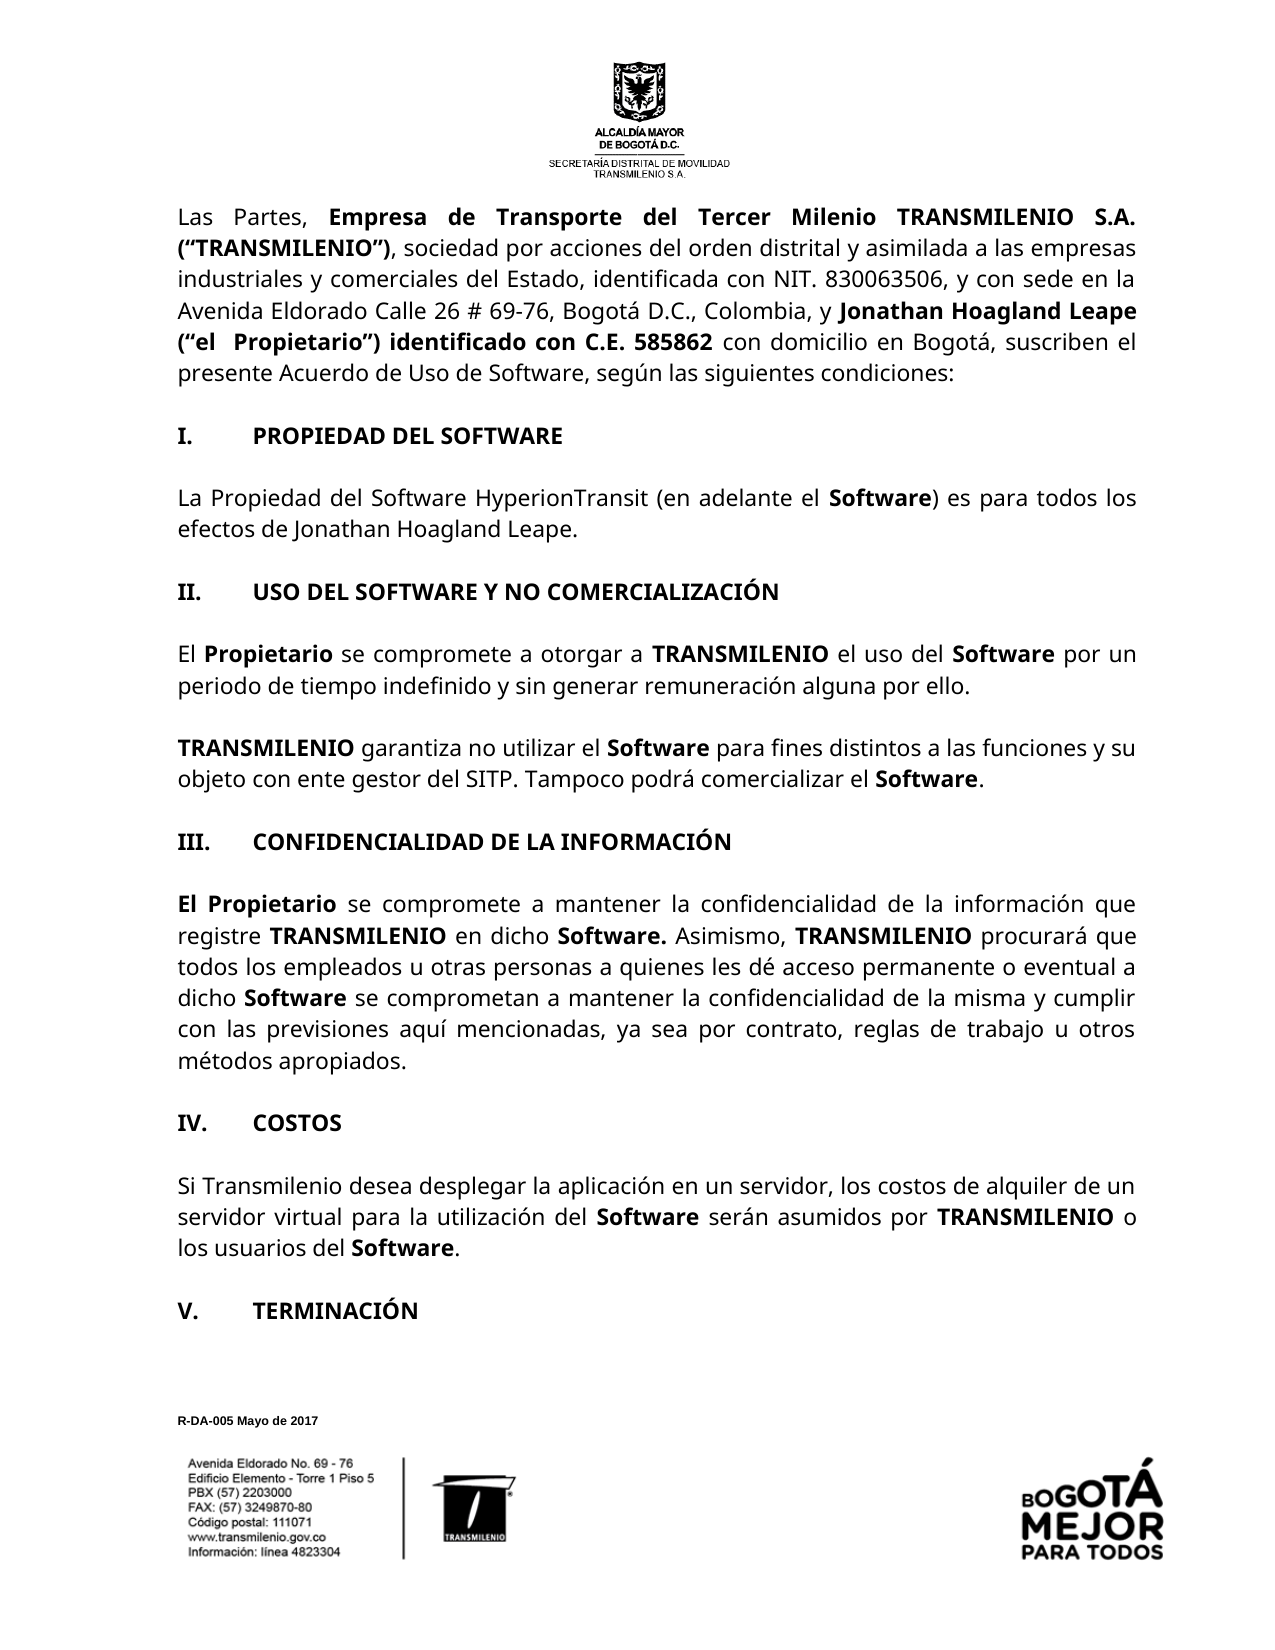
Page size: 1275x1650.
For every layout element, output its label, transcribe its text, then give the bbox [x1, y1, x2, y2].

text Las Partes, Empresa de Transporte del Tercer Milenio TRANSMILENIO S.A. (“TRANSMILENIO”), sociedad por acciones del orden distrital y asimilada a las empresas industriales y comerciales del Estado, identificada con NIT. 830063506, y con sede en la Avenida Eldorado Calle 26 # 69-76, Bogotá D.C., Colombia, y Jonathan Hoagland Leape (“el Propietario”) identificado con C.E. 585862 con domicilio en Bogotá, suscriben el presente Acuerdo de Uso de Software, según las siguientes condiciones: [177, 201, 1137, 388]
text TRANSMILENIO garantiza no utilizar el Software para fines distintos a las funciones y su objeto con ente gestor del SITP. Tampoco podrá comercializar el Software. [177, 732, 1137, 795]
text Si Transmilenio desea desplegar la aplicación en un servidor, los costos de alquiler de un servidor virtual para la utilización del Software serán asumidos por TRANSMILENIO o los usuarios del Software. [177, 1170, 1137, 1263]
list USO DEL SOFTWARE Y NO COMERCIALIZACIÓN [177, 576, 1137, 607]
picture [177, 1451, 1170, 1566]
list La Propiedad del Software HyperionTransit (en adelante el Software) es para todos los efectos de Jonathan Hoagland Leape. [177, 482, 1137, 545]
list COSTOS [177, 1107, 1137, 1138]
list PROPIEDAD DEL SOFTWARE [177, 420, 1137, 451]
list TERMINACIÓN [177, 1295, 1137, 1326]
text El Propietario se compromete a mantener la confidencialidad de la información que registre TRANSMILENIO en dicho Software. Asimismo, TRANSMILENIO procurará que todos los empleados u otras personas a quienes les dé acceso permanente o eventual a dicho Software se comprometan a mantener la confidencialidad de la misma y cumplir con las previsiones aquí mencionadas, ya sea por contrato, reglas de trabajo u otros métodos apropiados. [177, 888, 1137, 1076]
list El Propietario se compromete a otorgar a TRANSMILENIO el uso del Software por un periodo de tiempo indefinido y sin generar remuneración alguna por ello. [177, 638, 1137, 701]
list CONFIDENCIALIDAD DE LA INFORMACIÓN [177, 826, 1137, 857]
picture [2, 4, 1273, 180]
